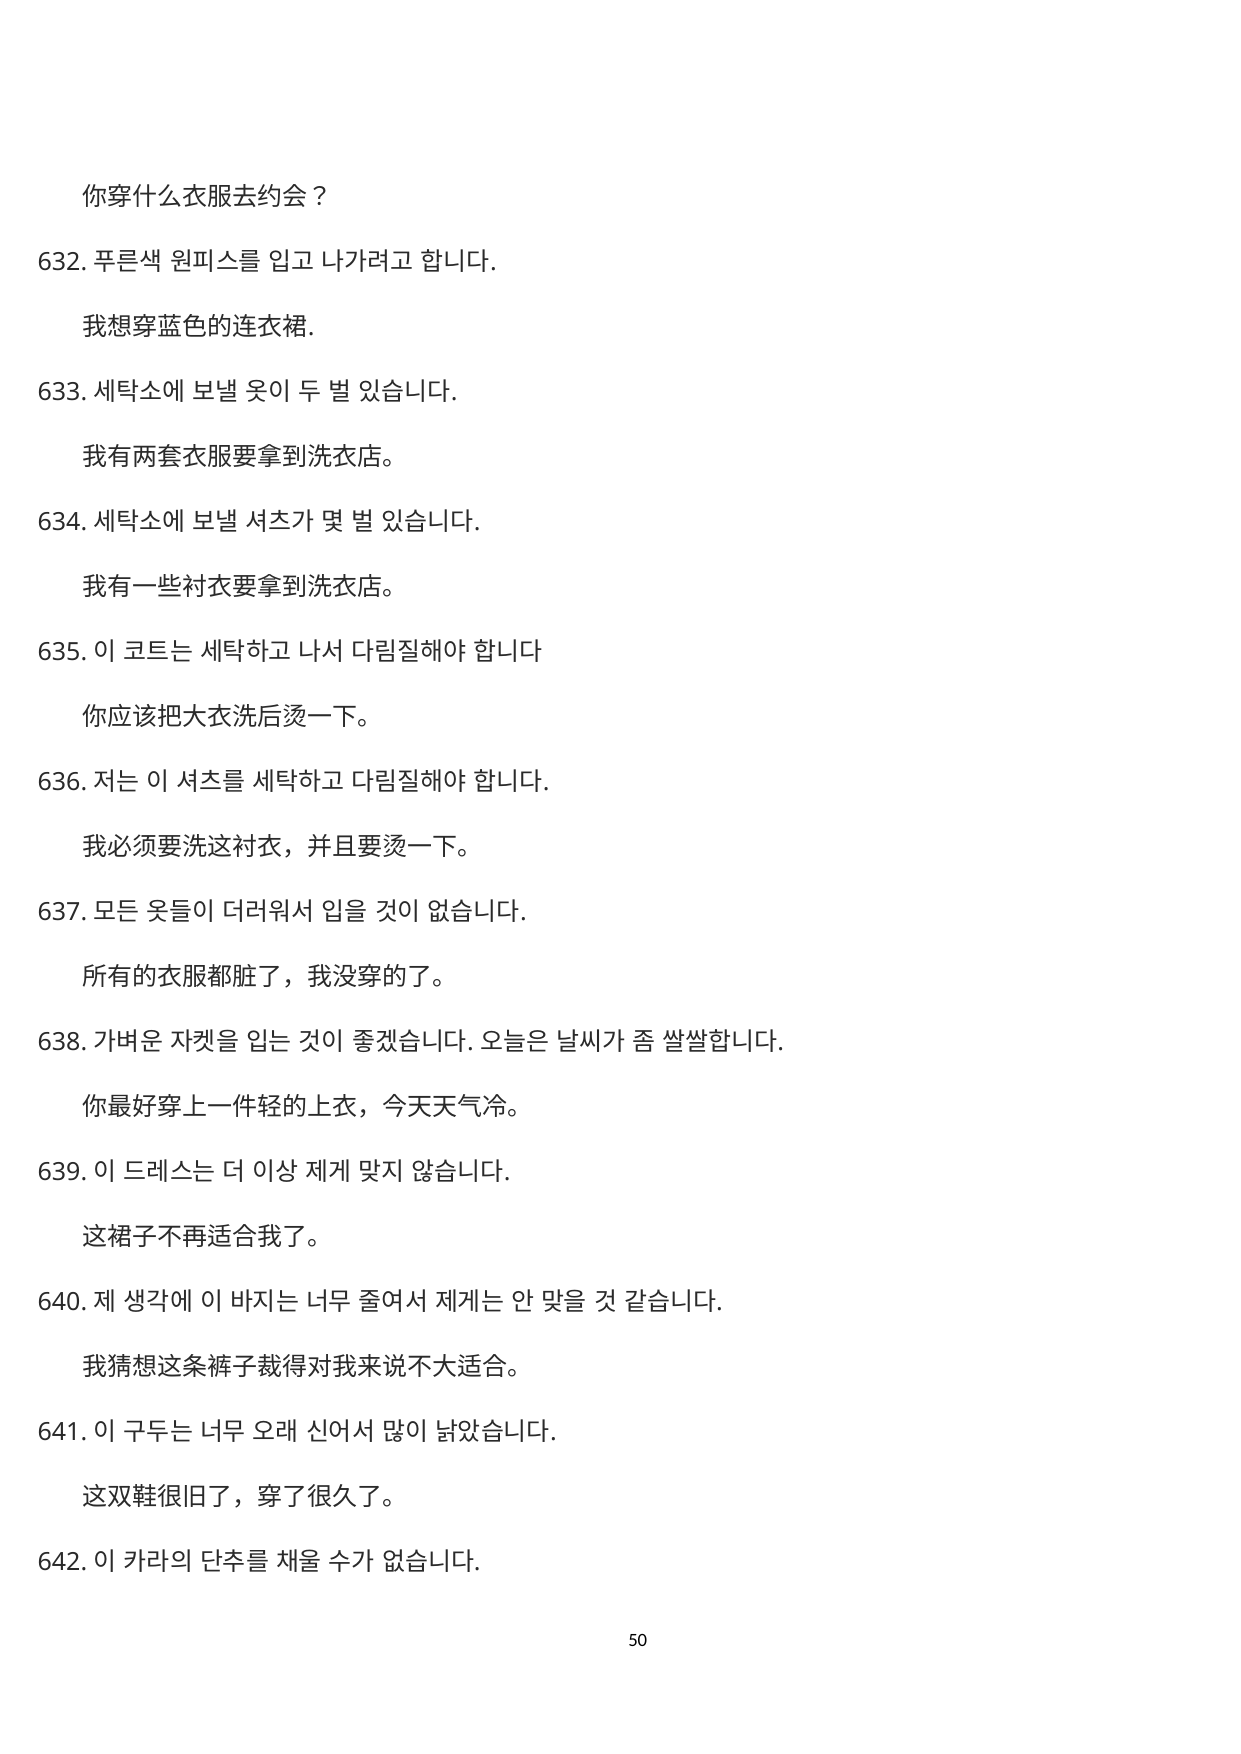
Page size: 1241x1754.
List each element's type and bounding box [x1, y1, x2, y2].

text [37, 162, 1237, 1592]
